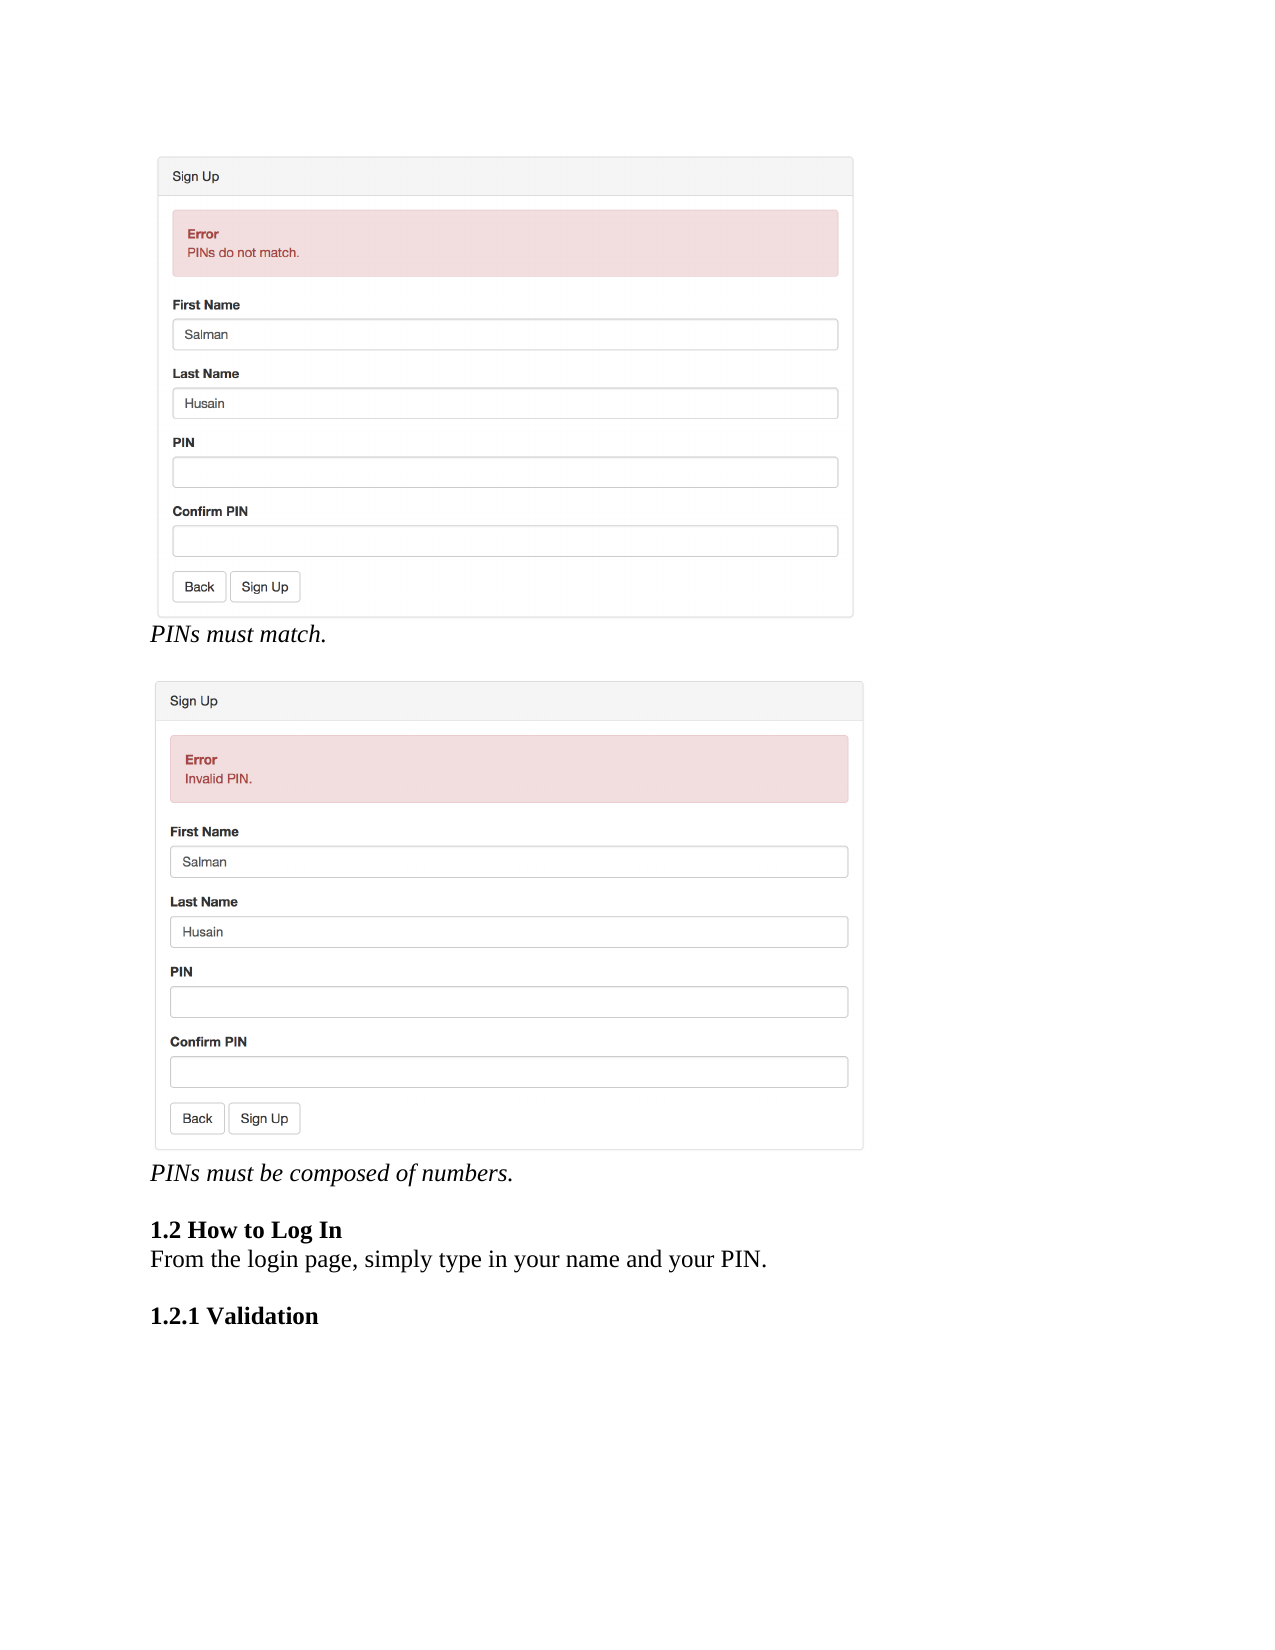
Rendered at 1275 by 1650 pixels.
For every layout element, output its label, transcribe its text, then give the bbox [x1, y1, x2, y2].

text 1.2 How to Log In [150, 1215, 1125, 1244]
picture [150, 676, 871, 1158]
text PINs must match. [150, 619, 1125, 648]
text 1.2.1 Validation [150, 1301, 1125, 1330]
text From the login page, simply type in your name and your PIN. [150, 1244, 1125, 1273]
text PINs must be composed of numbers. [150, 1158, 1125, 1186]
picture [150, 150, 856, 620]
